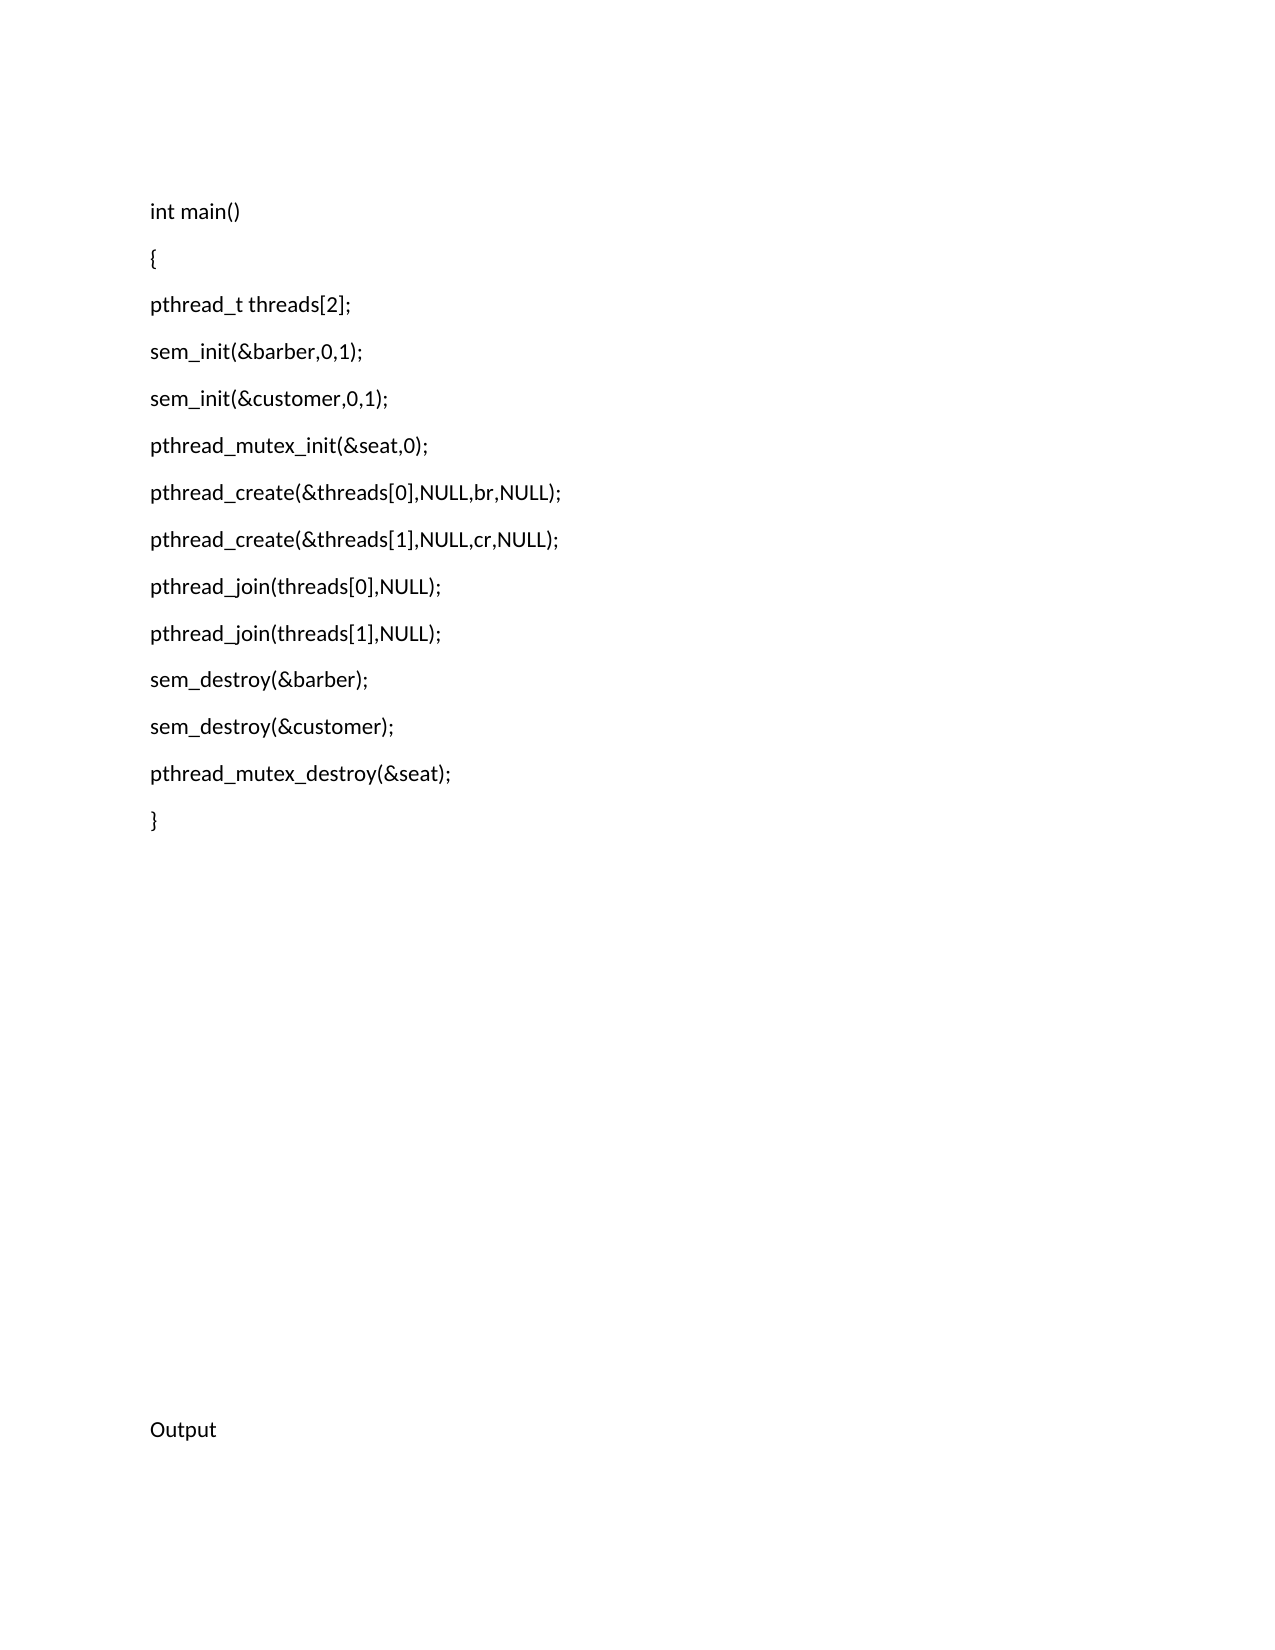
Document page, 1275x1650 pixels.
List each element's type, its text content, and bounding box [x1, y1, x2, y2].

text sem_destroy(&customer); [150, 712, 1125, 741]
text { [150, 244, 1125, 272]
text sem_destroy(&barber); [150, 666, 1125, 694]
text sem_init(&customer,0,1); [150, 384, 1125, 412]
text pthread_mutex_init(&seat,0); [150, 431, 1125, 459]
text pthread_mutex_destroy(&seat); [150, 759, 1125, 787]
text } [150, 806, 1125, 834]
text pthread_create(&threads[1],NULL,cr,NULL); [150, 525, 1125, 553]
text sem_init(&barber,0,1); [150, 337, 1125, 366]
text pthread_create(&threads[0],NULL,br,NULL); [150, 478, 1125, 506]
text pthread_t threads[2]; [150, 291, 1125, 319]
text Output [150, 1416, 1125, 1444]
text pthread_join(threads[0],NULL); [150, 572, 1125, 600]
text pthread_join(threads[1],NULL); [150, 619, 1125, 647]
text int main() [150, 197, 1125, 225]
